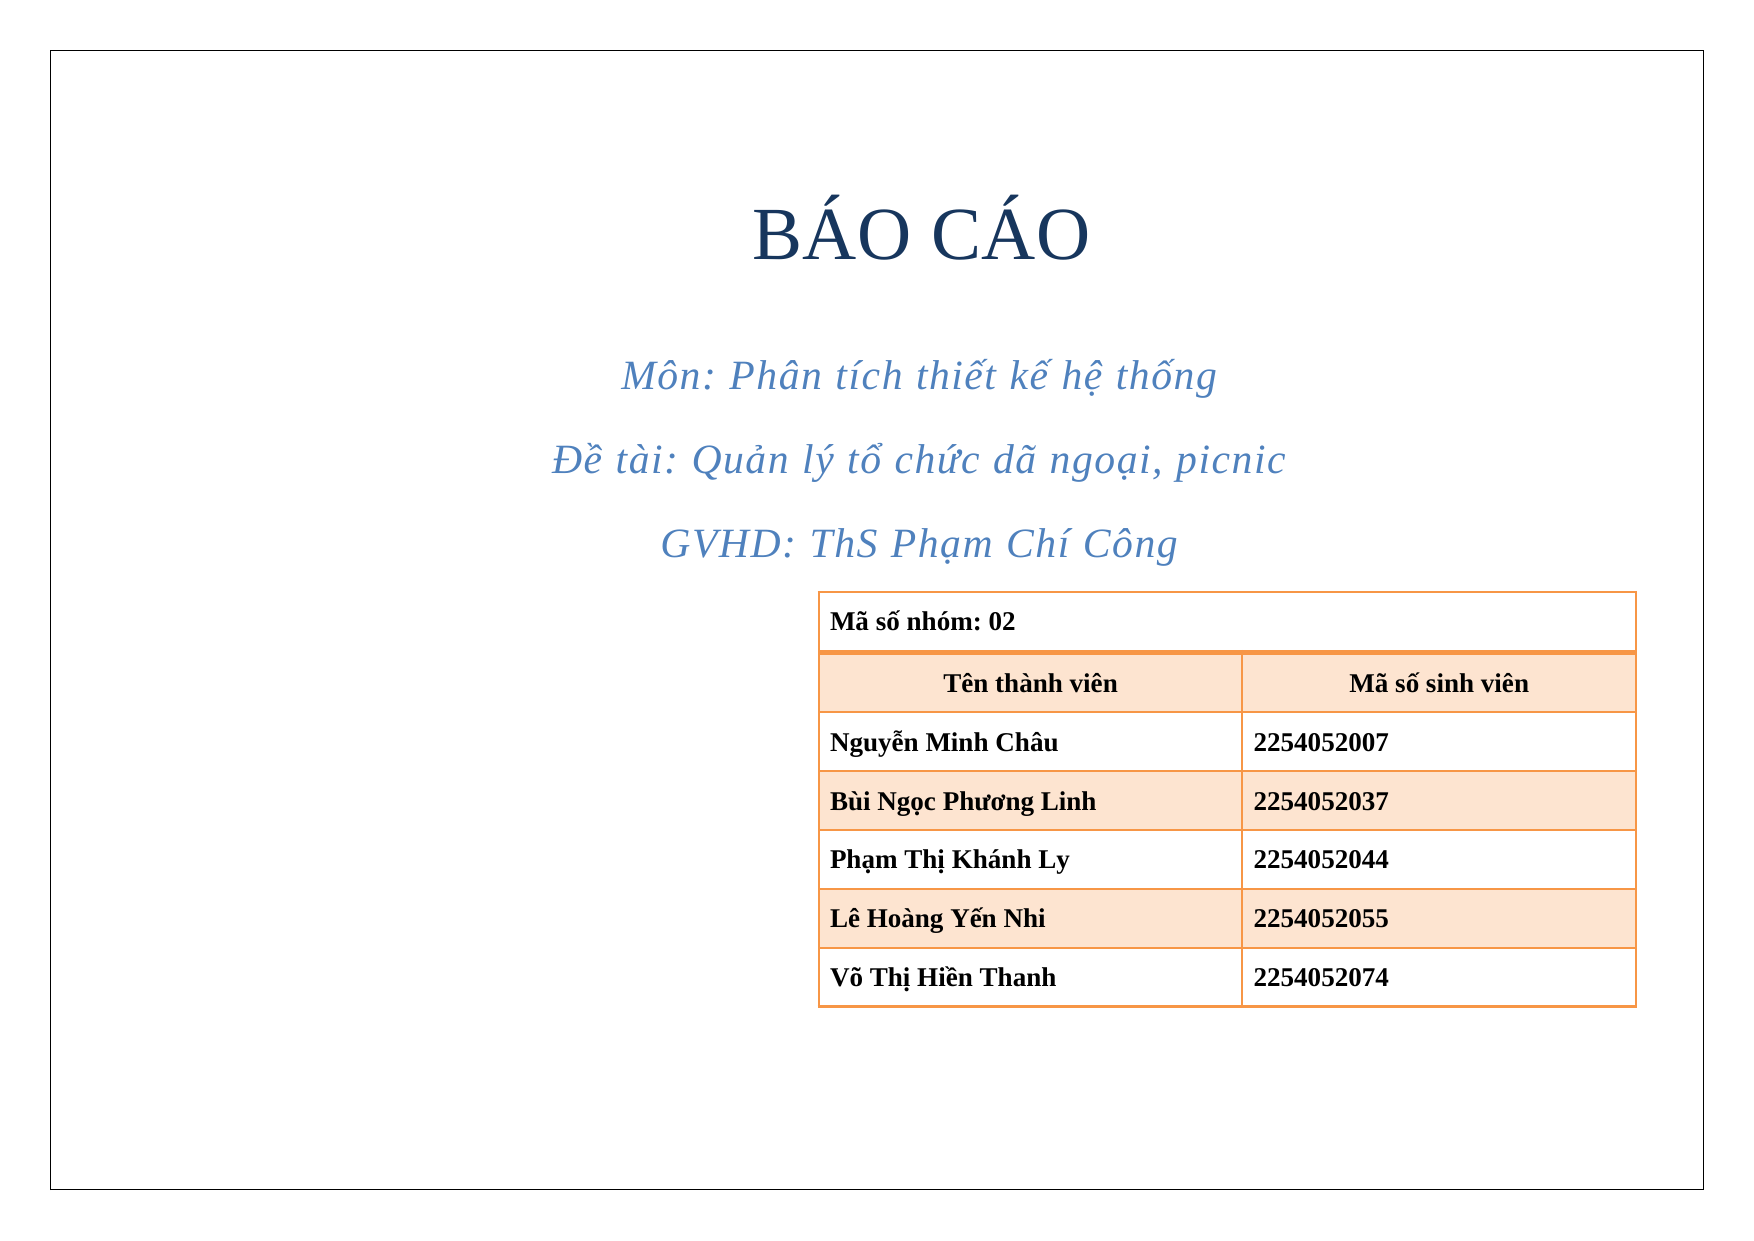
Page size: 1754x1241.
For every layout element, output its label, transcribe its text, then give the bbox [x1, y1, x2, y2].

subtitle Môn: Phân tích thiết kế hệ thống [207, 350, 1636, 398]
table_cell 2254052037 [1243, 772, 1635, 829]
title BÁO CÁO [207, 189, 1636, 276]
table_cell Lê Hoàng Yến Nhi [820, 890, 1241, 947]
subtitle GVHD: ThS Phạm Chí Công [207, 519, 1636, 567]
table_cell Võ Thị Hiền Thanh [820, 949, 1241, 1005]
table_cell 2254052055 [1243, 890, 1635, 947]
table_cell 2254052007 [1243, 713, 1635, 770]
table_cell Phạm Thị Khánh Ly [820, 831, 1241, 888]
subtitle Đề tài: Quản lý tổ chức dã ngoại, picnic [207, 434, 1636, 482]
table_cell Mã số sinh viên [1243, 655, 1635, 711]
table_cell 2254052074 [1243, 949, 1635, 1005]
table_cell 2254052044 [1243, 831, 1635, 888]
table_header Mã số nhóm: 02 [820, 593, 1635, 650]
table_cell Tên thành viên [820, 655, 1241, 711]
table_cell Bùi Ngọc Phương Linh [820, 772, 1241, 829]
table_cell Nguyễn Minh Châu [820, 713, 1241, 770]
